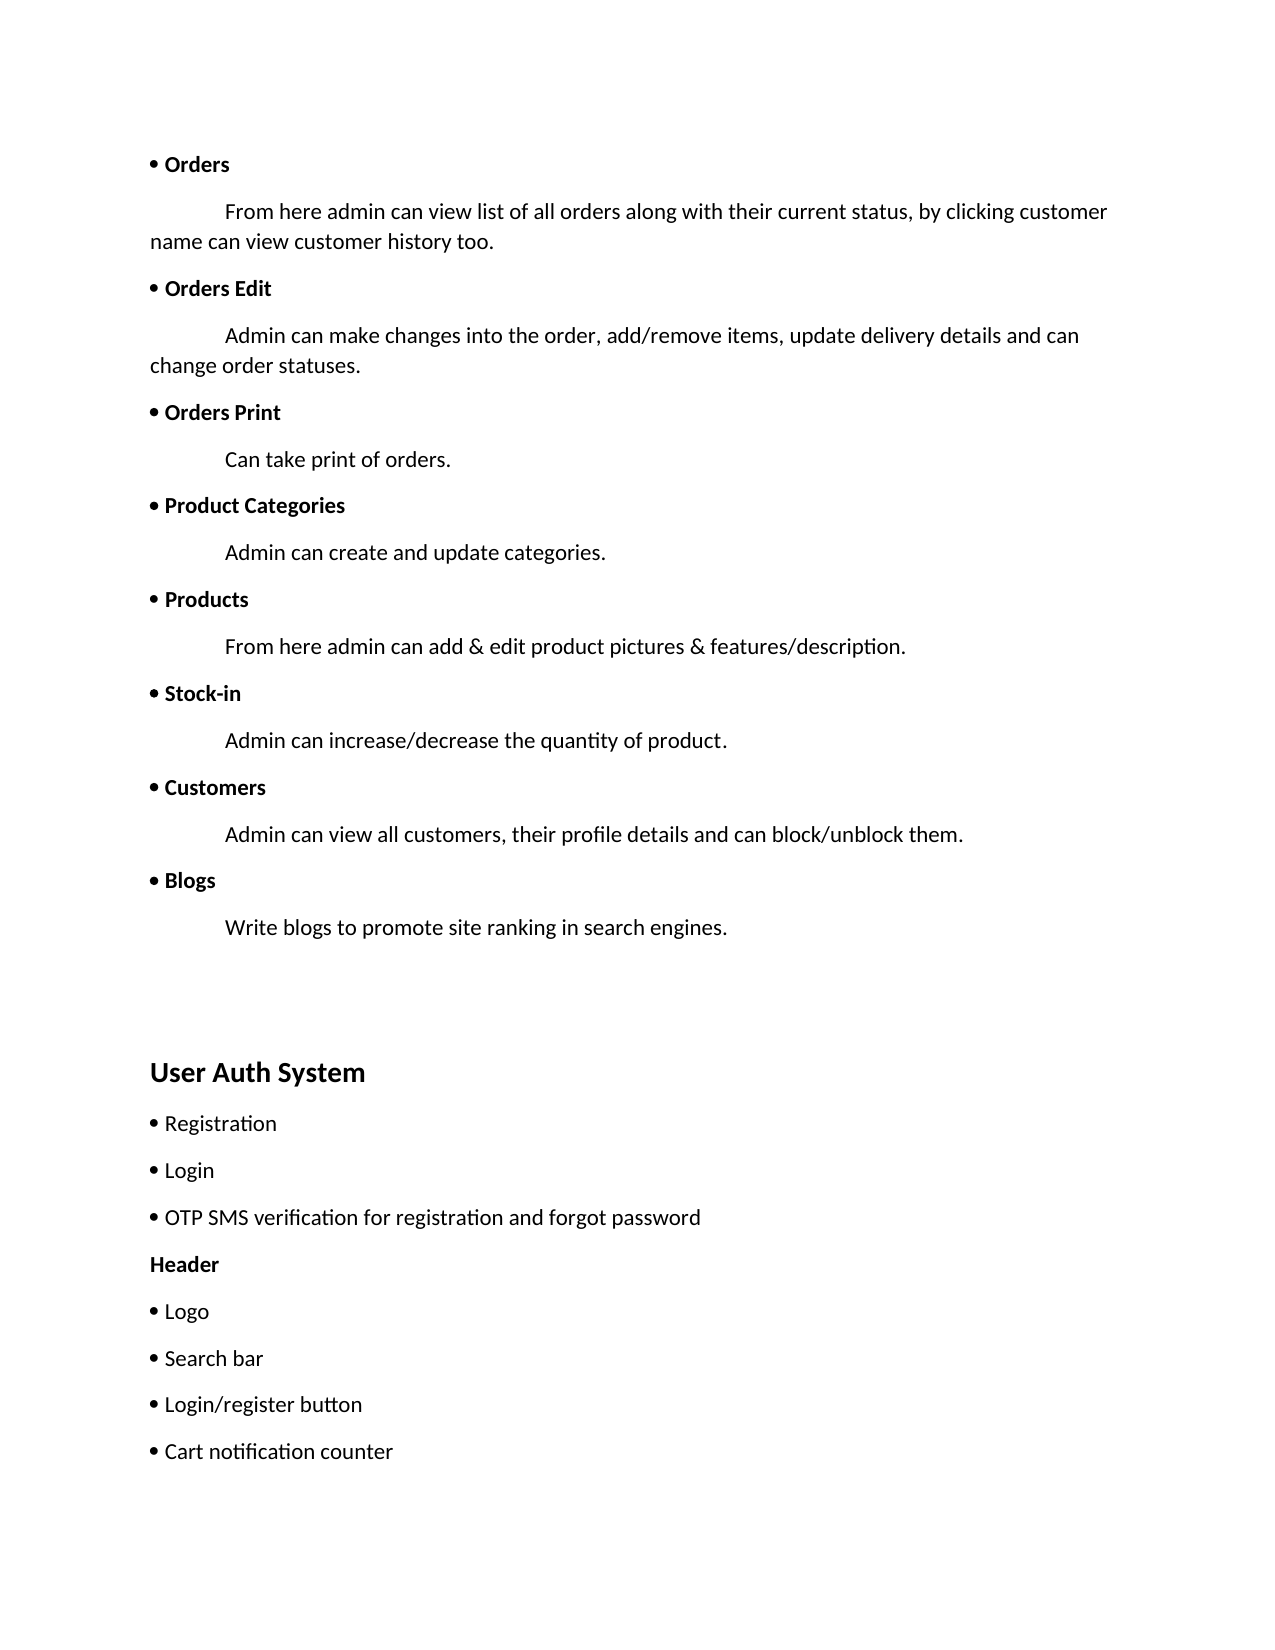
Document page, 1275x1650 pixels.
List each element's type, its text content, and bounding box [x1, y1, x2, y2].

text User Auth System [150, 1054, 1125, 1090]
text Products [150, 585, 1125, 613]
text Admin can create and update categories. [150, 538, 1125, 567]
text Header [150, 1250, 1125, 1278]
text From here admin can add & edit product pictures & features/description. [150, 632, 1125, 660]
text Admin can make changes into the order, add/remove items, update delivery details and can change order statuses. [150, 321, 1125, 379]
text Login [150, 1156, 1125, 1184]
text Admin can view all customers, their profile details and can block/unblock them. [150, 820, 1125, 848]
text Search bar [150, 1344, 1125, 1372]
text Product Categories [150, 492, 1125, 520]
text From here admin can view list of all orders along with their current status, by clicking customer name can view customer history too. [150, 197, 1125, 255]
text Login/register button [150, 1391, 1125, 1418]
text Blogs [150, 867, 1125, 895]
text Customers [150, 773, 1125, 801]
text Orders [150, 150, 1125, 178]
text Admin can increase/decrease the quantity of product. [150, 726, 1125, 754]
text Cart notification counter [150, 1437, 1125, 1465]
text Orders Edit [150, 274, 1125, 302]
text Registration [150, 1109, 1125, 1137]
text Write blogs to promote site ranking in search engines. [150, 913, 1125, 942]
text Stock-in [150, 679, 1125, 707]
text OTP SMS verification for registration and forgot password [150, 1203, 1125, 1231]
text Can take print of orders. [150, 445, 1125, 473]
text Orders Print [150, 398, 1125, 426]
text Logo [150, 1297, 1125, 1325]
